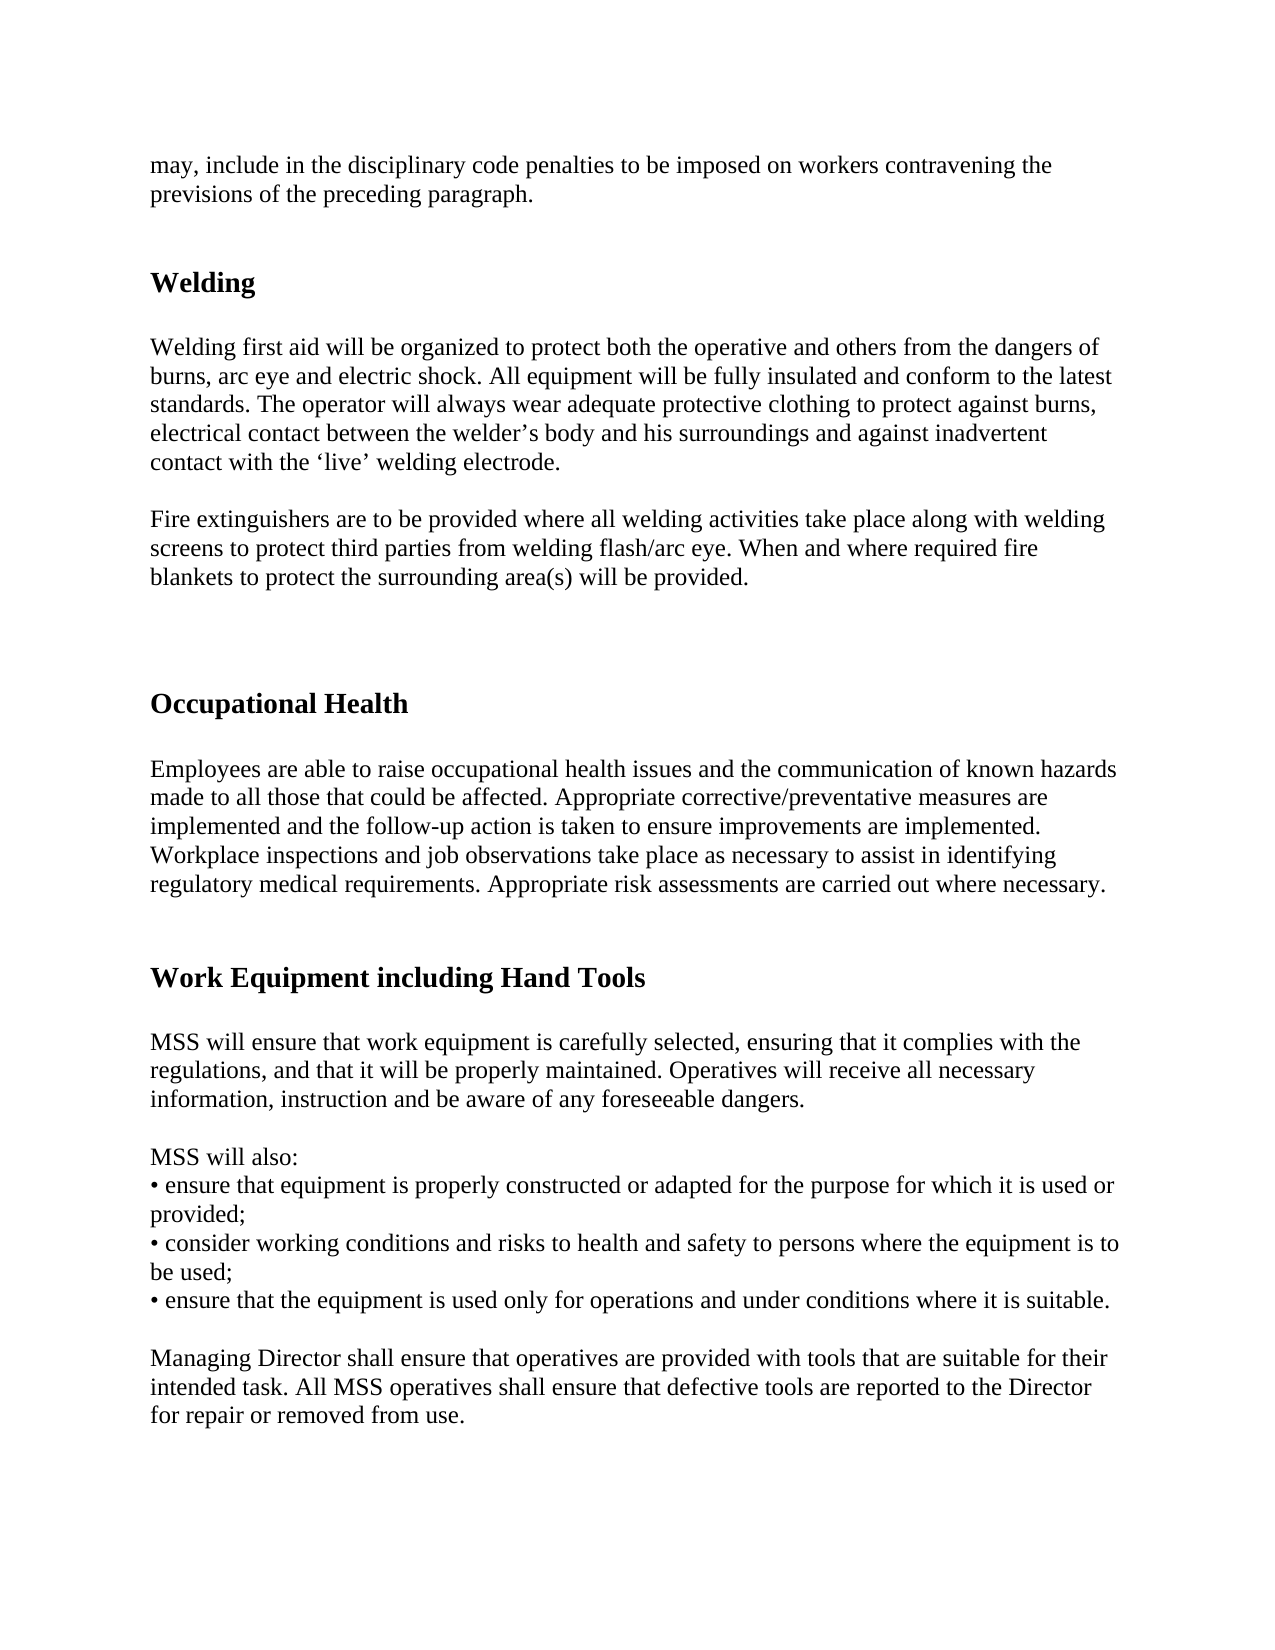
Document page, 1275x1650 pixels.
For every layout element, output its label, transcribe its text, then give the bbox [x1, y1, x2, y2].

text • ensure that the equipment is used only for operations and under conditions where it is suitable. [150, 1286, 1125, 1314]
text Employees are able to raise occupational health issues and the communication of known hazards made to all those that could be affected. Appropriate corrective/preventative measures are implemented and the follow-up action is taken to ensure improvements are implemented. Workplace inspections and job observations take place as necessary to assist in identifying regulatory medical requirements. Appropriate risk assessments are carried out where necessary. [150, 754, 1125, 897]
text MSS will also: [150, 1142, 1125, 1171]
text • consider working conditions and risks to health and safety to persons where the equipment is to be used; [150, 1228, 1125, 1286]
text MSS will ensure that work equipment is carefully selected, ensuring that it complies with the regulations, and that it will be properly maintained. Operatives will receive all necessary information, instruction and be aware of any foreseeable dangers. [150, 1027, 1125, 1113]
text Welding [150, 265, 1125, 298]
text Welding first aid will be organized to protect both the operative and others from the dangers of burns, arc eye and electric shock. All equipment will be fully insulated and conform to the latest standards. The operator will always wear adequate protective clothing to protect against burns, electrical contact between the welder’s body and his surroundings and against inadvertent contact with the ‘live’ welding electrode. [150, 332, 1125, 476]
text Occupational Health [150, 687, 1125, 720]
text • ensure that equipment is properly constructed or adapted for the purpose for which it is used or provided; [150, 1171, 1125, 1228]
text Fire extinguishers are to be provided where all welding activities take place along with welding screens to protect third parties from welding flash/arc eye. When and where required fire blankets to protect the surrounding area(s) will be provided. [150, 504, 1125, 591]
text Work Equipment including Hand Tools [150, 960, 1125, 993]
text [150, 150, 1125, 207]
text Managing Director shall ensure that operatives are provided with tools that are suitable for their intended task. All MSS operatives shall ensure that defective tools are reported to the Director for repair or removed from use. [150, 1343, 1125, 1429]
